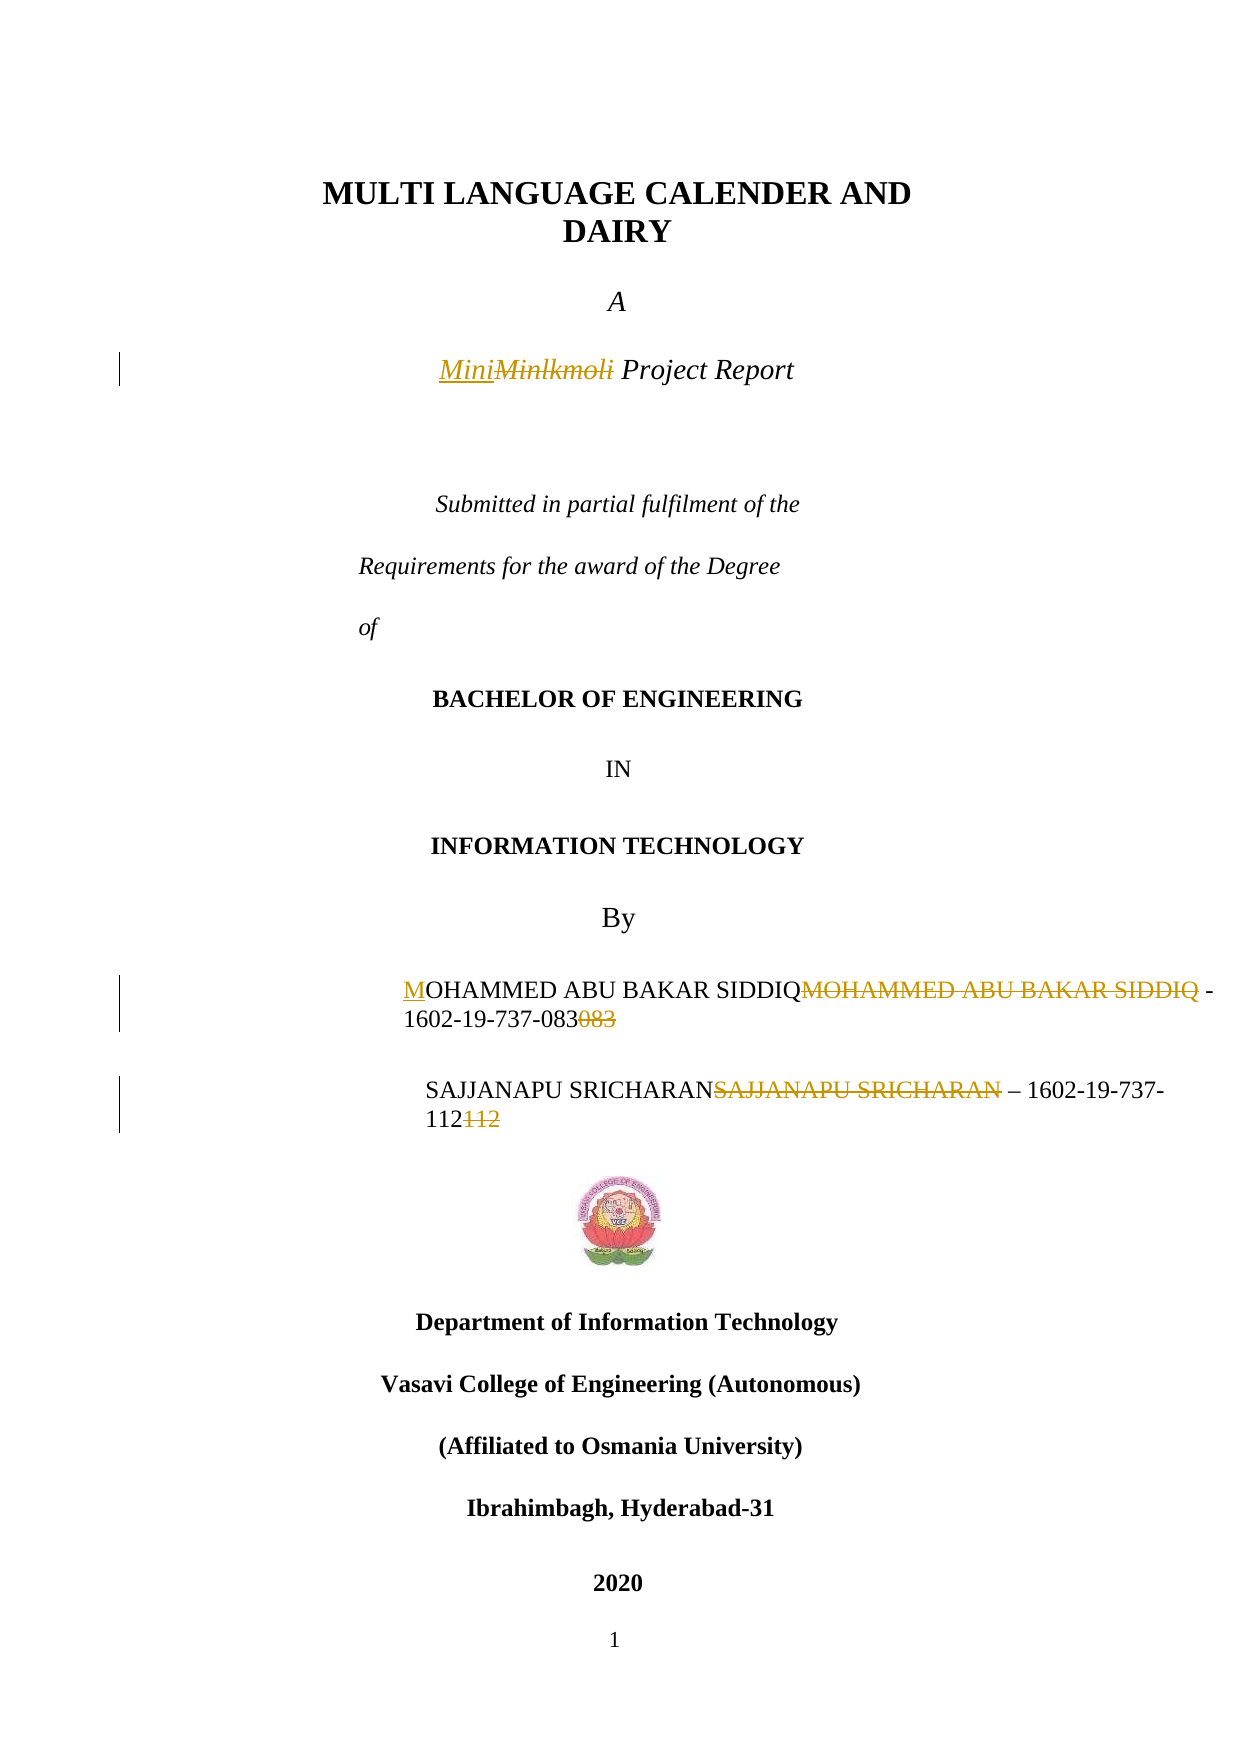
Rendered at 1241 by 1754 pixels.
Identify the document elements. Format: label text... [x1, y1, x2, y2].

subtitle INFORMATION TECHNOLOGY [294, 831, 941, 859]
subtitle MULTI LANGUAGE CALENDER AND DAIRY [294, 173, 940, 250]
text 2020 [294, 1568, 941, 1597]
text SAJJANAPU SRICHARAN – 1602-19-737-112 [425, 1076, 1219, 1133]
text A [133, 284, 1103, 317]
subtitle Department of Information Technology Vasavi College of Engineering (Autonomous) (Affiliated to Osmania University) Ibrahimbagh, Hyderabad-31 [380, 1307, 861, 1521]
text By [294, 900, 942, 934]
text Project Report [294, 352, 941, 386]
text Submitted in partial fulfilment of the Requirements for the award of the Degree of [358, 489, 807, 641]
text IN [294, 754, 942, 783]
picture [572, 1176, 662, 1266]
text OHAMMED ABU BAKAR SIDDIQ - 1602-19-737-083 [403, 975, 1219, 1032]
subtitle BACHELOR OF ENGINEERING [294, 684, 941, 713]
